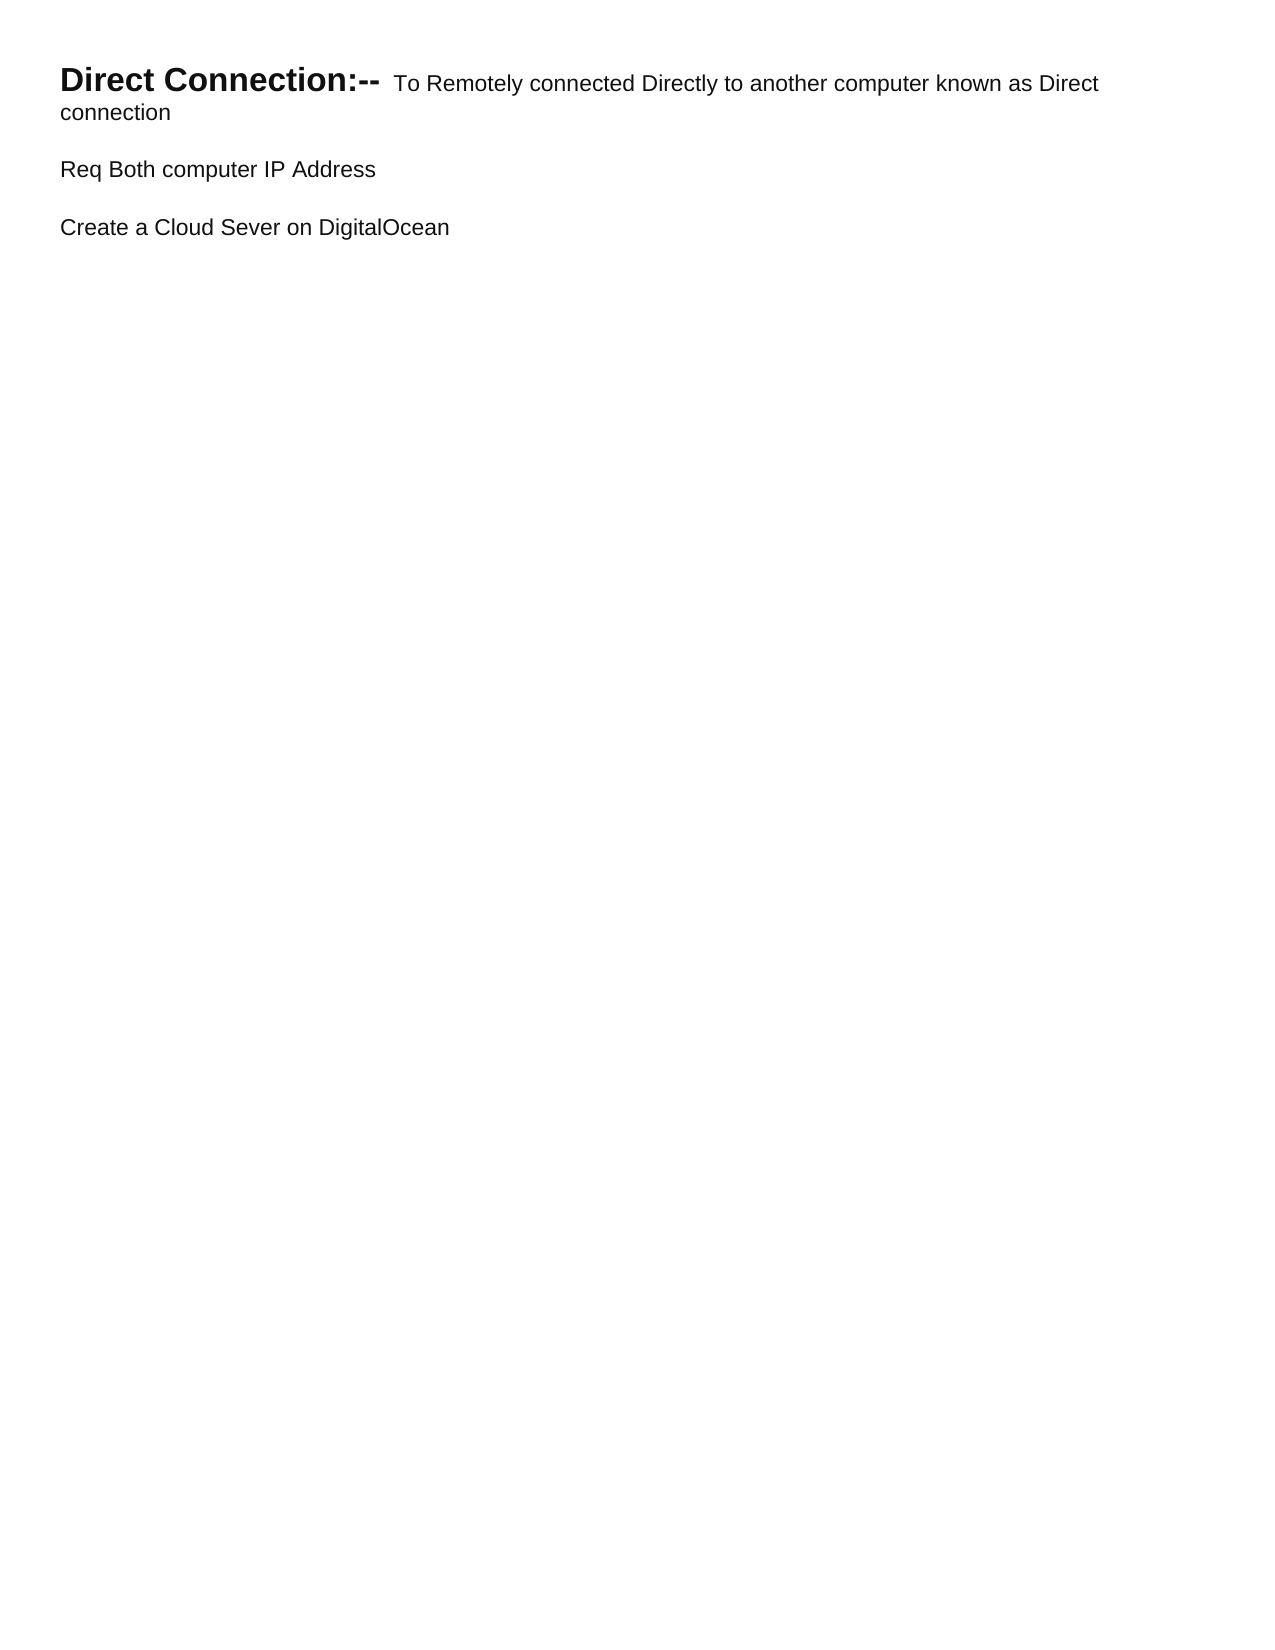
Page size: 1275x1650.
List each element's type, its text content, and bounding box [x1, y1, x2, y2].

text Req Both computer IP Address [60, 156, 1215, 182]
text Create a Cloud Sever on DigitalOcean [60, 214, 1215, 240]
text Direct Connection:-- To Remotely connected Directly to another computer known as Direct connection [60, 60, 1215, 125]
